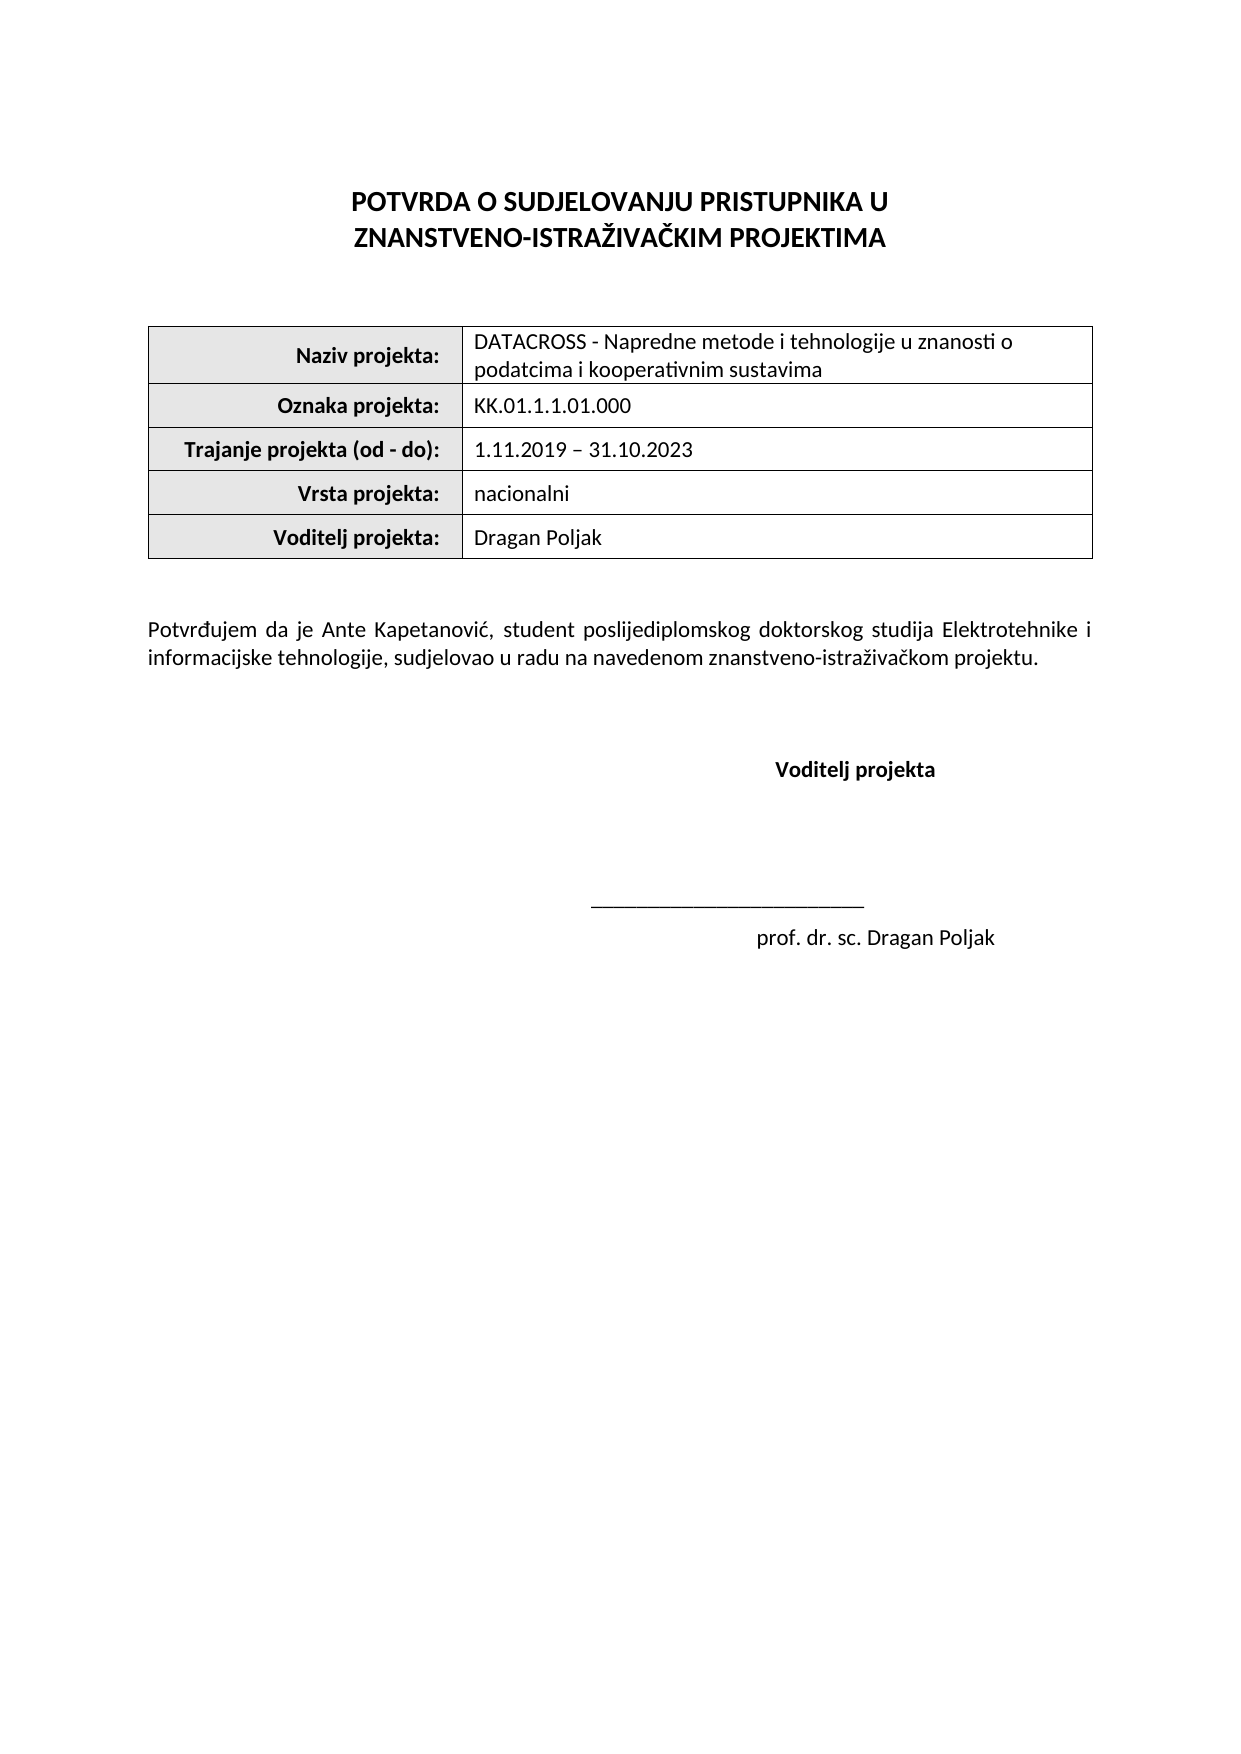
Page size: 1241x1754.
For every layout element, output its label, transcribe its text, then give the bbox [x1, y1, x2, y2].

table_cell Voditelj projekta: [149, 515, 462, 558]
table_header Naziv projekta: [149, 327, 462, 383]
table_cell KK.01.1.1.01.000 [463, 384, 1092, 427]
table_cell nacionalni [463, 471, 1092, 514]
text Potvrđujem da je Ante Kapetanović, student poslijediplomskog doktorskog studija Elektrotehnike i informacijske tehnologije, sudjelovao u radu na navedenom znanstveno-istraživačkom projektu. [148, 615, 1092, 671]
table_header DATACROSS - Napredne metode i tehnologije u znanosti o podatcima i kooperativnim sustavima [463, 327, 1092, 383]
table_cell Oznaka projekta: [149, 384, 462, 427]
table_cell Vrsta projekta: [149, 471, 462, 514]
table_cell Trajanje projekta (od - do): [149, 428, 462, 470]
text Voditelj projekta [148, 755, 1092, 783]
text prof. dr. sc. Dragan Poljak [148, 923, 1092, 951]
text ________________________ [148, 854, 1092, 911]
table_cell 1.11.2019 – 31.10.2023 [463, 428, 1092, 470]
table_cell Dragan Poljak [463, 515, 1092, 558]
text ZNANSTVENO-ISTRAŽIVAČKIM PROJEKTIMA [148, 219, 1092, 254]
text POTVRDA O SUDJELOVANJU PRISTUPNIKA U [148, 183, 1092, 219]
